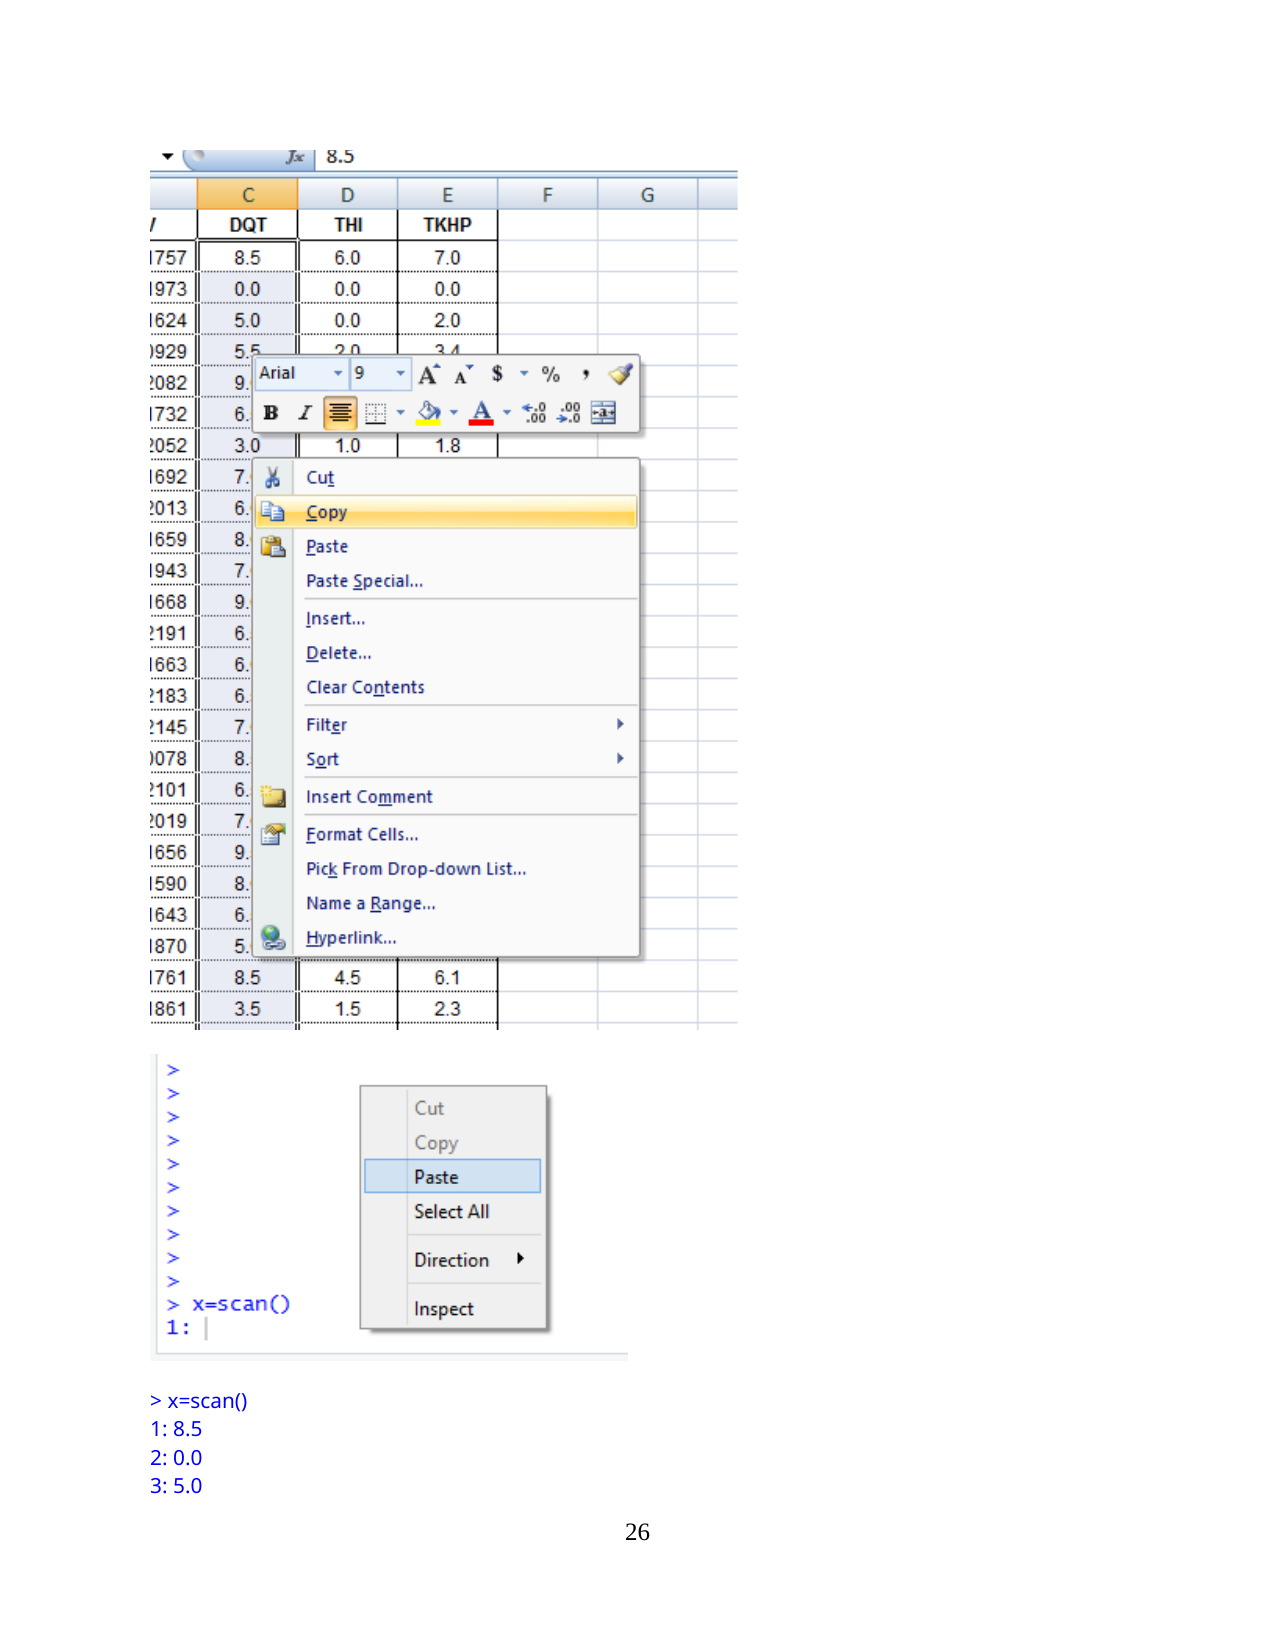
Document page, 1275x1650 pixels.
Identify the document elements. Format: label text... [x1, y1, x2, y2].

text > x=scan() [150, 1386, 1125, 1414]
picture [150, 150, 738, 1030]
text 3: 5.0 [150, 1471, 1125, 1500]
text 1: 8.5 [150, 1414, 1125, 1443]
picture [150, 1054, 629, 1361]
text 2: 0.0 [150, 1443, 1125, 1471]
